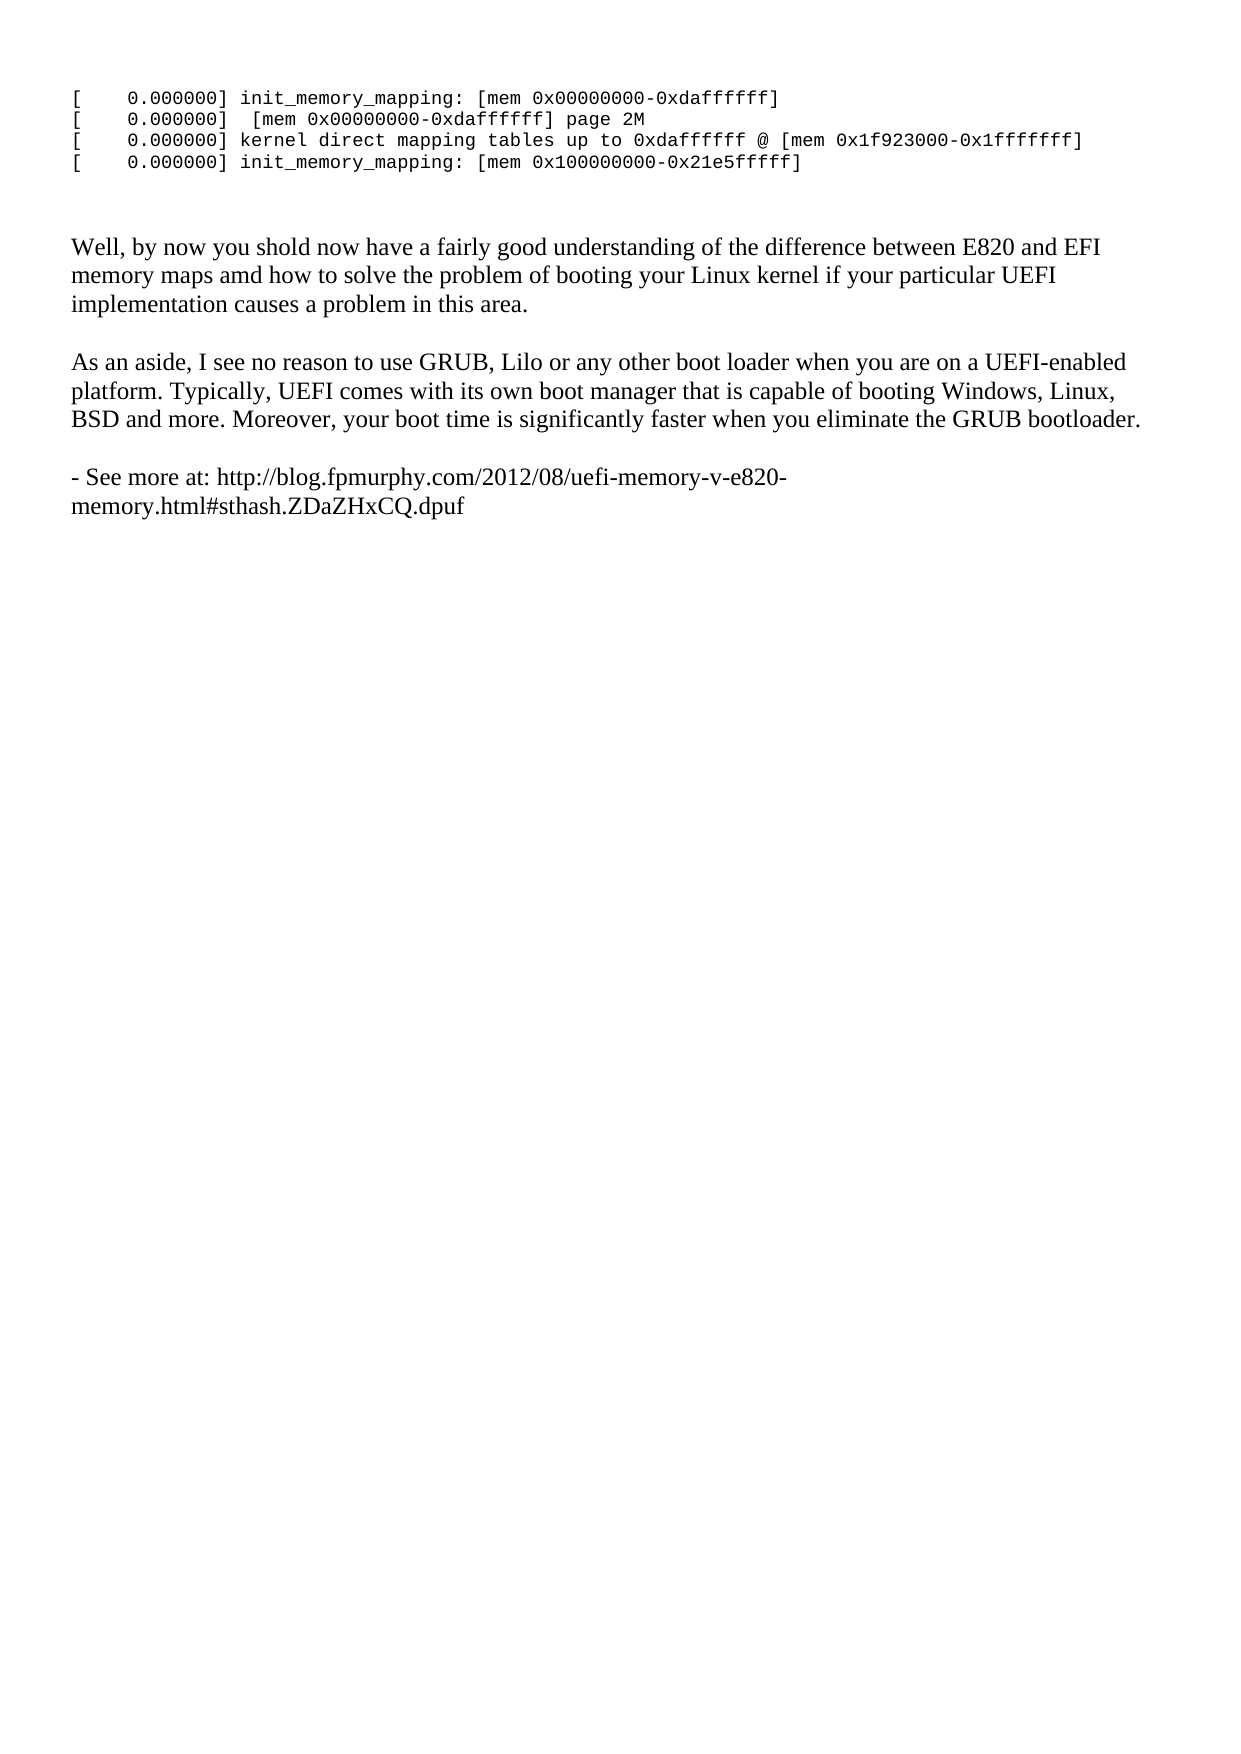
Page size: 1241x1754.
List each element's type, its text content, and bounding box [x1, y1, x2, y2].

text [ 0.000000] init_memory_mapping: [mem 0x100000000-0x21e5fffff] [71, 152, 1169, 174]
text [ 0.000000] [mem 0x00000000-0xdaffffff] page 2M [71, 110, 1169, 131]
text - See more at: http://blog.fpmurphy.com/2012/08/uefi-memory-v-e820-memory.html#sthash.ZDaZHxCQ.dpuf [71, 462, 1169, 520]
text Well, by now you shold now have a fairly good understanding of the difference between E820 and EFI memory maps amd how to solve the problem of booting your Linux kernel if your particular UEFI implementation causes a problem in this area. [71, 203, 1169, 318]
text [ 0.000000] kernel direct mapping tables up to 0xdaffffff @ [mem 0x1f923000-0x1fffffff] [71, 131, 1169, 152]
text [ 0.000000] init_memory_mapping: [mem 0x00000000-0xdaffffff] [71, 89, 1169, 110]
text As an aside, I see no reason to use GRUB, Lilo or any other boot loader when you are on a UEFI-enabled platform. Typically, UEFI comes with its own boot manager that is capable of booting Windows, Linux, BSD and more. Moreover, your boot time is significantly faster when you eliminate the GRUB bootloader. [71, 347, 1169, 433]
